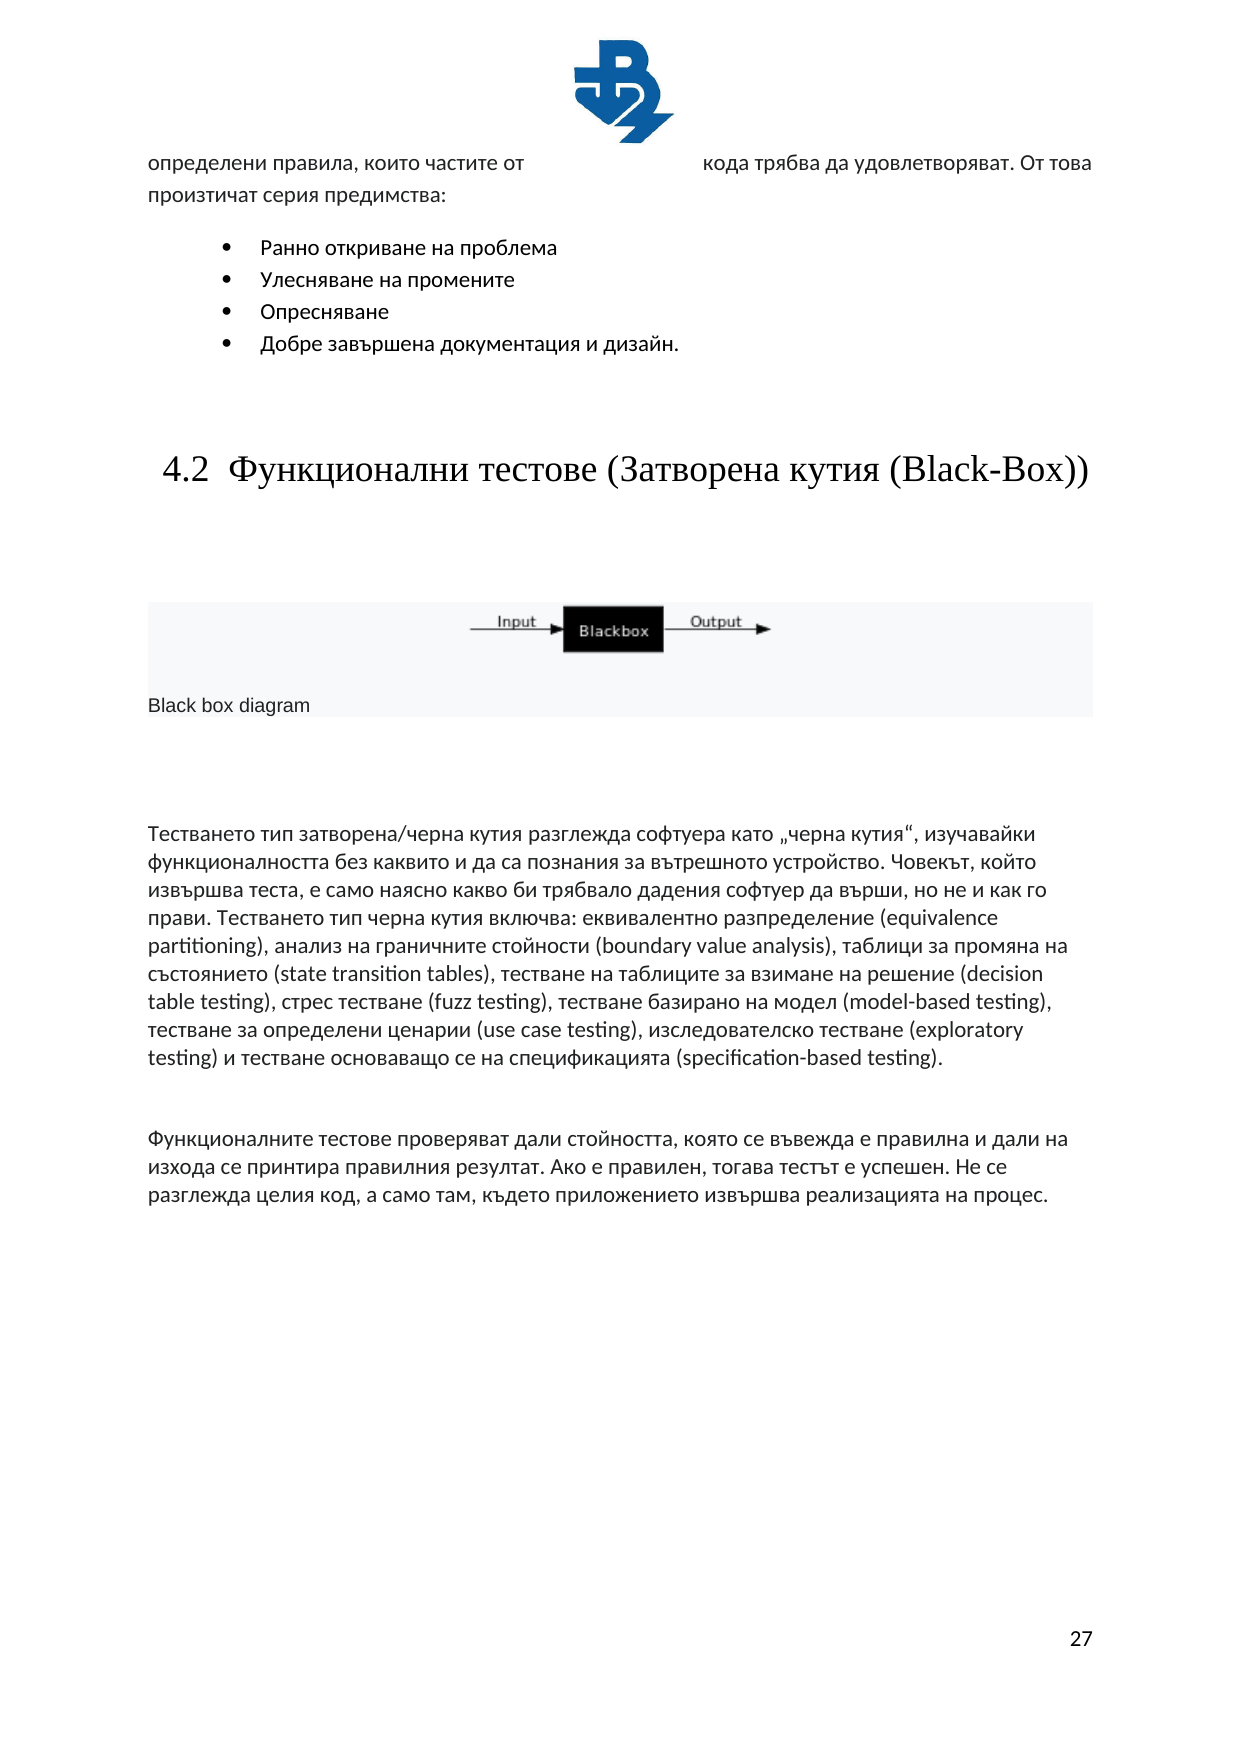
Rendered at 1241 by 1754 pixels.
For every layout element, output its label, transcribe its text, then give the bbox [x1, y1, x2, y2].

list Ранно откриване на проблема [223, 233, 1093, 261]
text Тестването тип затворена/черна кутия разглежда софтуера като „черна кутия“, изучавайки функционалността без каквито и да са познания за вътрешното устройство. Човекът, който извършва теста, е само наясно какво би трябвало дадения софтуер да върши, но не и как го прави. Тестването тип черна кутия включва: еквивалентно разпределение (equivalence partitioning), анализ на граничните стойности (boundary value analysis), таблици за промяна на състоянието (state transition tables), тестване на таблиците за взимане на решение (decision table testing), стрес тестване (fuzz testing), тестване базирано на модел (model-based testing), тестване за определени ценарии (use case testing), изследователско тестване (exploratory testing) и тестване основаващо се на спецификацията (specification-based testing). [148, 819, 1093, 1071]
subtitle 4.2 Функционални тестове (Затворена кутия (Black-Box)) [162, 447, 1093, 490]
list Добре завършена документация и дизайн. [223, 329, 1093, 357]
list Улесняване на промените [223, 265, 1093, 293]
text Функционалните тестове проверяват дали стойността, която се въвежда е правилна и дали на изхода се принтира правилния резултат. Ако е правилен, тогава тестът е успешен. Не се разглежда целия код, а само там, където приложението извършва реализацията на процес. [148, 1124, 1093, 1208]
text Black box diagram [148, 682, 1093, 717]
list Опресняване [223, 297, 1093, 325]
picture [562, 33, 684, 150]
picture [463, 602, 777, 657]
